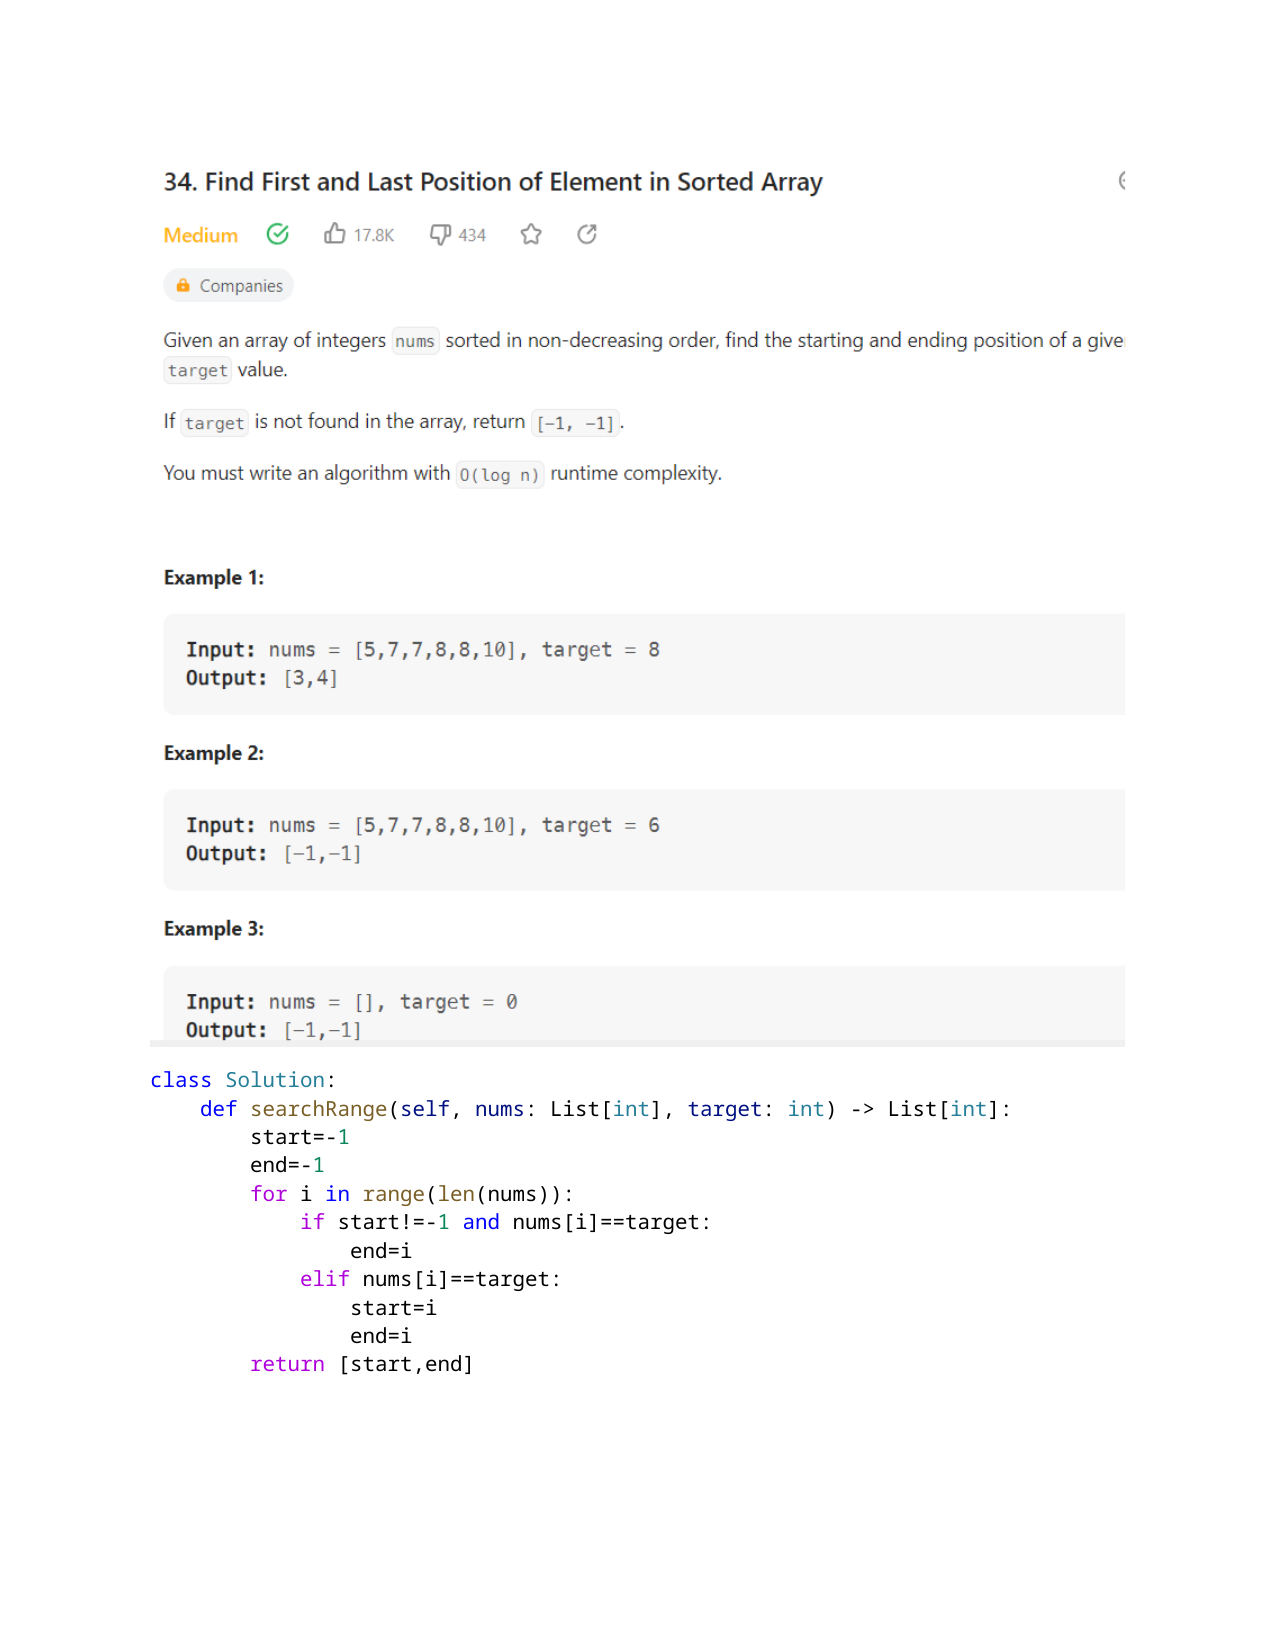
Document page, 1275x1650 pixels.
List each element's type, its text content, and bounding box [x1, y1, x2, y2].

text start=-1 [150, 1122, 1125, 1151]
text end=-1 [150, 1151, 1125, 1179]
text return [start,end] [150, 1349, 1125, 1378]
text end=i [150, 1321, 1125, 1349]
text for i in range(len(nums)): [150, 1179, 1125, 1207]
text if start!=-1 and nums[i]==target: [150, 1207, 1125, 1236]
picture [150, 150, 1125, 1047]
text def searchRange(self, nums: List[int], target: int) -> List[int]: [150, 1094, 1125, 1122]
text elif nums[i]==target: [150, 1264, 1125, 1293]
text class Solution: [150, 1065, 1125, 1094]
text end=i [150, 1236, 1125, 1264]
text start=i [150, 1293, 1125, 1321]
